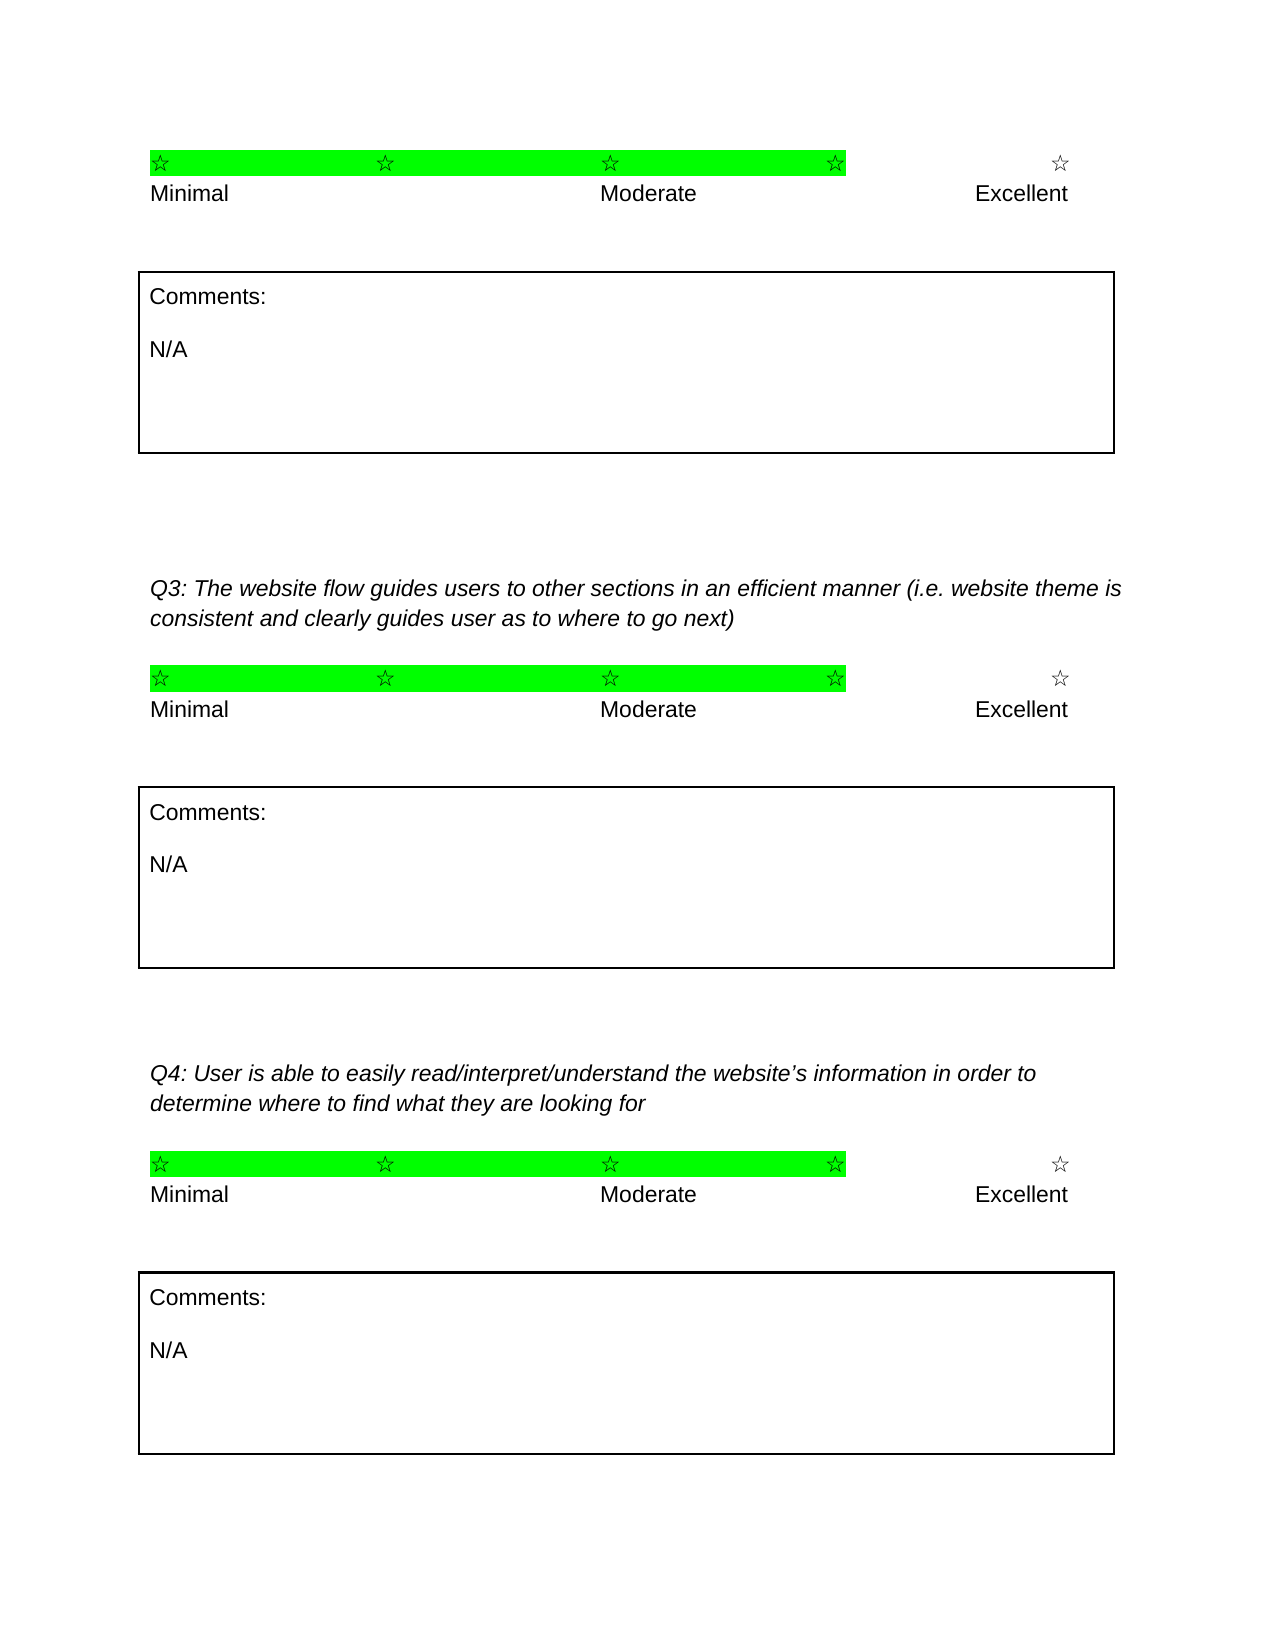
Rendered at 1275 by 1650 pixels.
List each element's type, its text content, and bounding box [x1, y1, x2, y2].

table_header Comments: N/A [140, 1274, 1113, 1452]
text ☆ ☆ ☆ ☆ ☆ [846, 150, 1125, 176]
table_header Comments: N/A [140, 788, 1113, 967]
text Q3: The website flow guides users to other sections in an efficient manner (i.e. website theme is consistent and clearly guides user as to where to go next) [150, 575, 1125, 631]
table_header Comments: N/A [140, 273, 1113, 452]
text Minimal Moderate Excellent [150, 696, 1125, 722]
text Q4: User is able to easily read/interpret/understand the website’s information in order to determine where to find what they are looking for [150, 1060, 1125, 1117]
text Minimal Moderate Excellent [150, 180, 1125, 207]
text ☆ ☆ ☆ ☆ ☆ [846, 665, 1125, 692]
text Minimal Moderate Excellent [150, 1181, 1125, 1207]
text ☆ ☆ ☆ ☆ ☆ [846, 1151, 1125, 1177]
